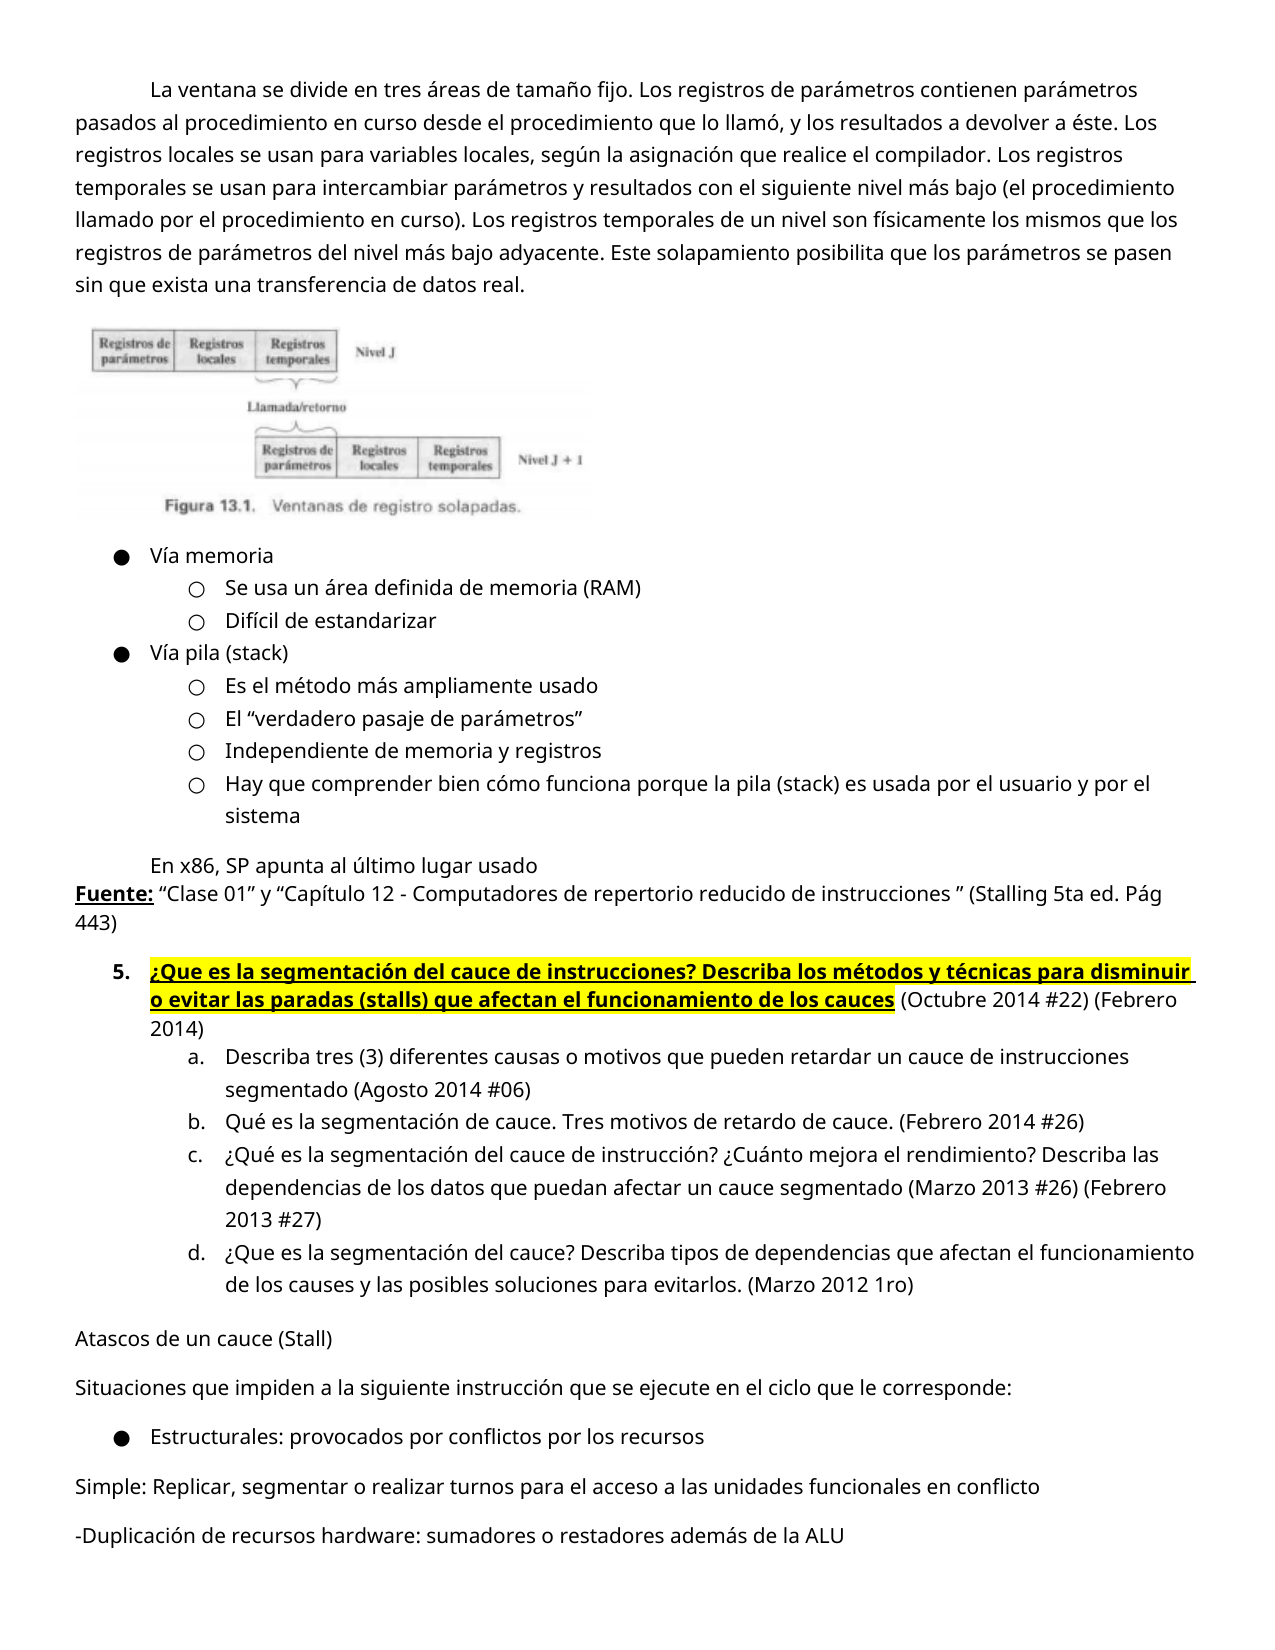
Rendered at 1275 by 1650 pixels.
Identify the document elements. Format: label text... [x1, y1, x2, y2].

picture [75, 320, 591, 520]
list El “verdadero pasaje de parámetros” [187, 704, 1200, 732]
list Vía memoria [112, 541, 1200, 569]
list Se usa un área definida de memoria (RAM) [187, 573, 1200, 602]
list ¿Qué es la segmentación del cauce de instrucción? ¿Cuánto mejora el rendimiento? Describa las dependencias de los datos que puedan afectar un cauce segmentado (Marzo 2013 #26) (Febrero 2013 #27) [187, 1140, 1200, 1234]
list Estructurales: provocados por conflictos por los recursos [112, 1422, 1200, 1451]
text En x86, SP apunta al último lugar usado [75, 851, 1200, 879]
list Qué es la segmentación de cauce. Tres motivos de retardo de cauce. (Febrero 2014 #26) [187, 1107, 1200, 1136]
text Situaciones que impiden a la siguiente instrucción que se ejecute en el ciclo que le corresponde: [75, 1373, 1200, 1402]
text Fuente: “Clase 01” y “Capítulo 12 - Computadores de repertorio reducido de instrucciones ” (Stalling 5ta ed. Pág 443) [75, 879, 1200, 936]
list Difícil de estandarizar [187, 606, 1200, 634]
list ¿Que es la segmentación del cauce de instrucciones? Describa los métodos y técnicas para disminuir o evitar las paradas (stalls) que afectan el funcionamiento de los cauces (Octubre 2014 #22) (Febrero 2014) [112, 957, 1200, 1042]
list ¿Que es la segmentación del cauce? Describa tipos de dependencias que afectan el funcionamiento de los causes y las posibles soluciones para evitarlos. (Marzo 2012 1ro) [187, 1238, 1200, 1299]
list Vía pila (stack) [112, 638, 1200, 667]
list Es el método más ampliamente usado [187, 671, 1200, 699]
list Describa tres (3) diferentes causas o motivos que pueden retardar un cauce de instrucciones segmentado (Agosto 2014 #06) [187, 1042, 1200, 1103]
text Atascos de un cauce (Stall) [75, 1324, 1200, 1352]
text Simple: Replicar, segmentar o realizar turnos para el acceso a las unidades funcionales en conflicto [75, 1472, 1200, 1500]
list Hay que comprender bien cómo funciona porque la pila (stack) es usada por el usuario y por el sistema [187, 769, 1200, 830]
list Independiente de memoria y registros [187, 736, 1200, 765]
text -Duplicación de recursos hardware: sumadores o restadores además de la ALU [75, 1521, 1200, 1549]
text La ventana se divide en tres áreas de tamaño fijo. Los registros de parámetros contienen parámetros pasados al procedimiento en curso desde el procedimiento que lo llamó, y los resultados a devolver a éste. Los registros locales se usan para variables locales, según la asignación que realice el compilador. Los registros temporales se usan para intercambiar parámetros y resultados con el siguiente nivel más bajo (el procedimiento llamado por el procedimiento en curso). Los registros temporales de un nivel son físicamente los mismos que los registros de parámetros del nivel más bajo adyacente. Este solapamiento posibilita que los parámetros se pasen sin que exista una transferencia de datos real. [75, 75, 1200, 299]
